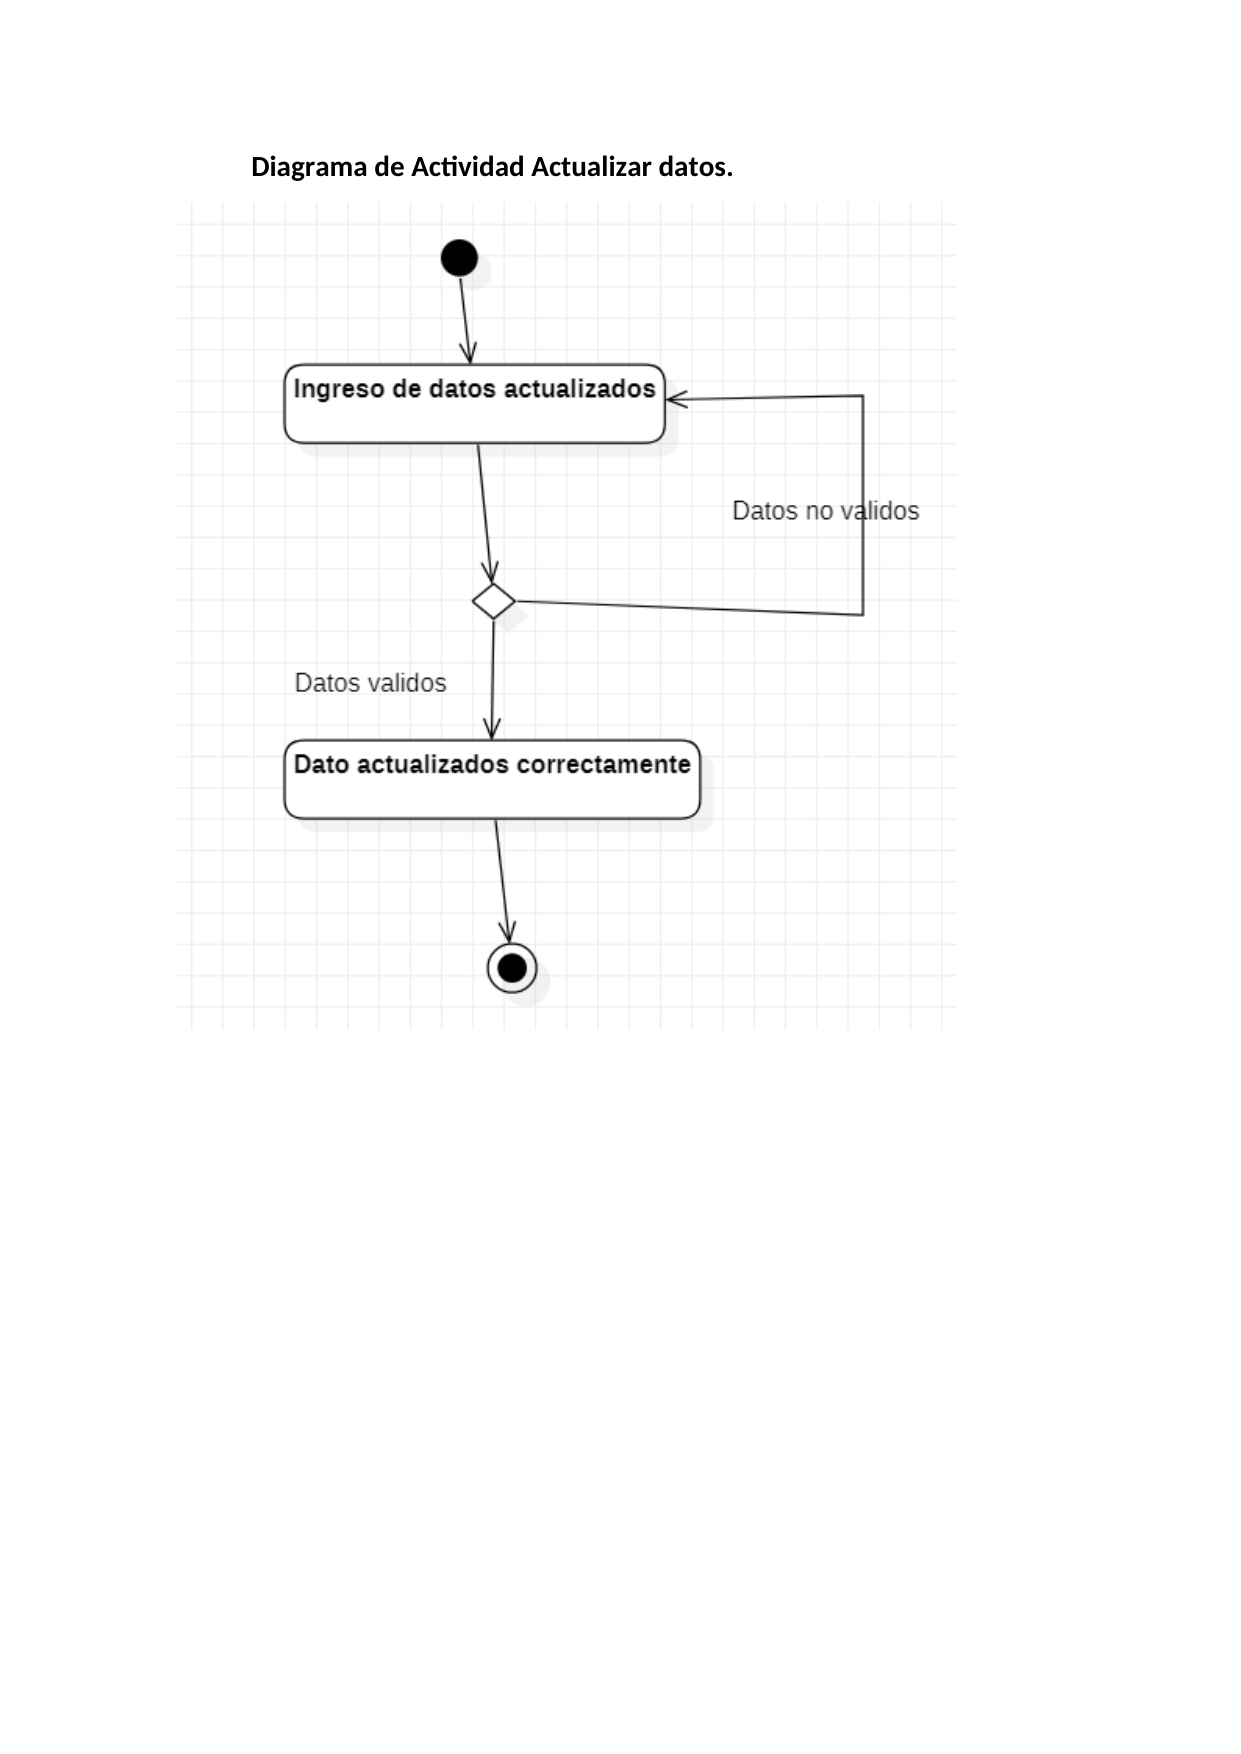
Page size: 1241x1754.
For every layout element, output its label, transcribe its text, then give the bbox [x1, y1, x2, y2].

picture [177, 202, 957, 1030]
text Diagrama de Actividad Actualizar datos. [177, 148, 1063, 183]
